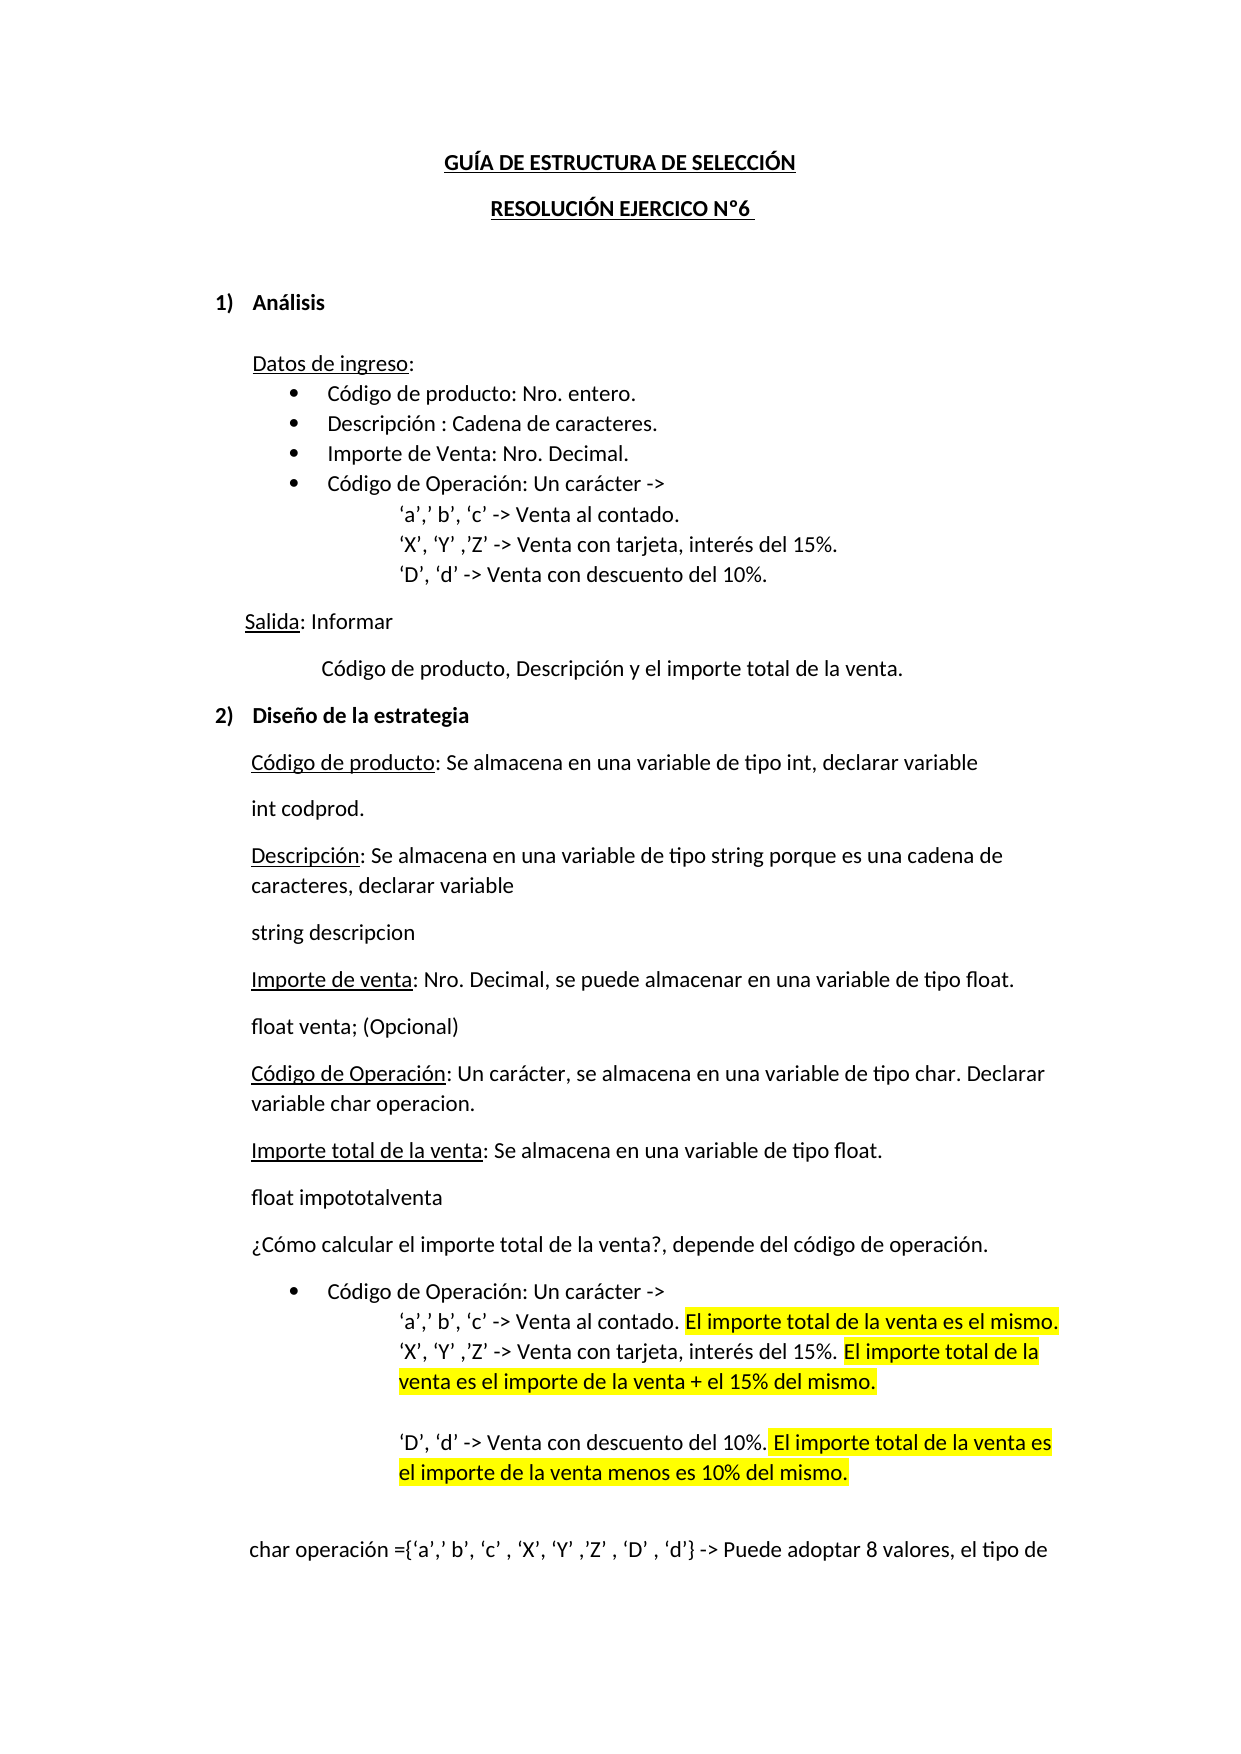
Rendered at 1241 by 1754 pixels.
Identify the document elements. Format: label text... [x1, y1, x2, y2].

list Código de producto: Nro. entero. [290, 379, 1063, 407]
text Importe total de la venta: Se almacena en una variable de tipo float. [251, 1136, 1063, 1164]
text float venta; (Opcional) [251, 1012, 1063, 1040]
list Análisis [215, 288, 1063, 316]
text Descripción: Se almacena en una variable de tipo string porque es una cadena de caracteres, declarar variable [251, 841, 1063, 899]
text char operación ={‘a’,’ b’, ‘c’ , ‘X’, ‘Y’ ,’Z’ , ‘D’ , ‘d’} -> Puede adoptar 8 valores, el tipo de [177, 1535, 1063, 1563]
list Datos de ingreso: [252, 349, 1063, 377]
text Código de producto: Se almacena en una variable de tipo int, declarar variable [251, 748, 1063, 776]
list Diseño de la estrategia [215, 701, 1063, 729]
text int codprod. [251, 794, 1063, 822]
list ‘a’,’ b’, ‘c’ -> Venta al contado. [398, 500, 1063, 528]
text RESOLUCIÓN EJERCICO Nº6 [177, 194, 1063, 222]
text Salida: Informar [177, 607, 1063, 635]
text float impototalventa [251, 1183, 1063, 1211]
list ‘a’,’ b’, ‘c’ -> Venta al contado. El importe total de la venta es el mismo. [398, 1307, 685, 1335]
list Código de Operación: Un carácter -> [290, 1277, 1063, 1305]
list Importe de Venta: Nro. Decimal. [290, 439, 1063, 467]
list Código de Operación: Un carácter -> [290, 469, 1063, 497]
text Código de producto, Descripción y el importe total de la venta. [177, 654, 1063, 682]
text Importe de venta: Nro. Decimal, se puede almacenar en una variable de tipo float. [251, 965, 1063, 993]
text ¿Cómo calcular el importe total de la venta?, depende del código de operación. [251, 1230, 1063, 1258]
list ‘D’, ‘d’ -> Venta con descuento del 10%. El importe total de la venta es el importe de la venta menos es 10% del mismo. [398, 1428, 1063, 1486]
text GUÍA DE ESTRUCTURA DE SELECCIÓN [177, 148, 1063, 176]
list ‘X’, ‘Y’ ,’Z’ -> Venta con tarjeta, interés del 15%. El importe total de la venta es el importe de la venta + el 15% del mismo. [398, 1337, 1063, 1395]
text Código de Operación: Un carácter, se almacena en una variable de tipo char. Declarar variable char operacion. [251, 1059, 1063, 1117]
list Descripción : Cadena de caracteres. [290, 409, 1063, 437]
list ‘D’, ‘d’ -> Venta con descuento del 10%. [398, 560, 1063, 588]
text string descripcion [251, 918, 1063, 946]
list ‘X’, ‘Y’ ,’Z’ -> Venta con tarjeta, interés del 15%. [398, 530, 1063, 558]
